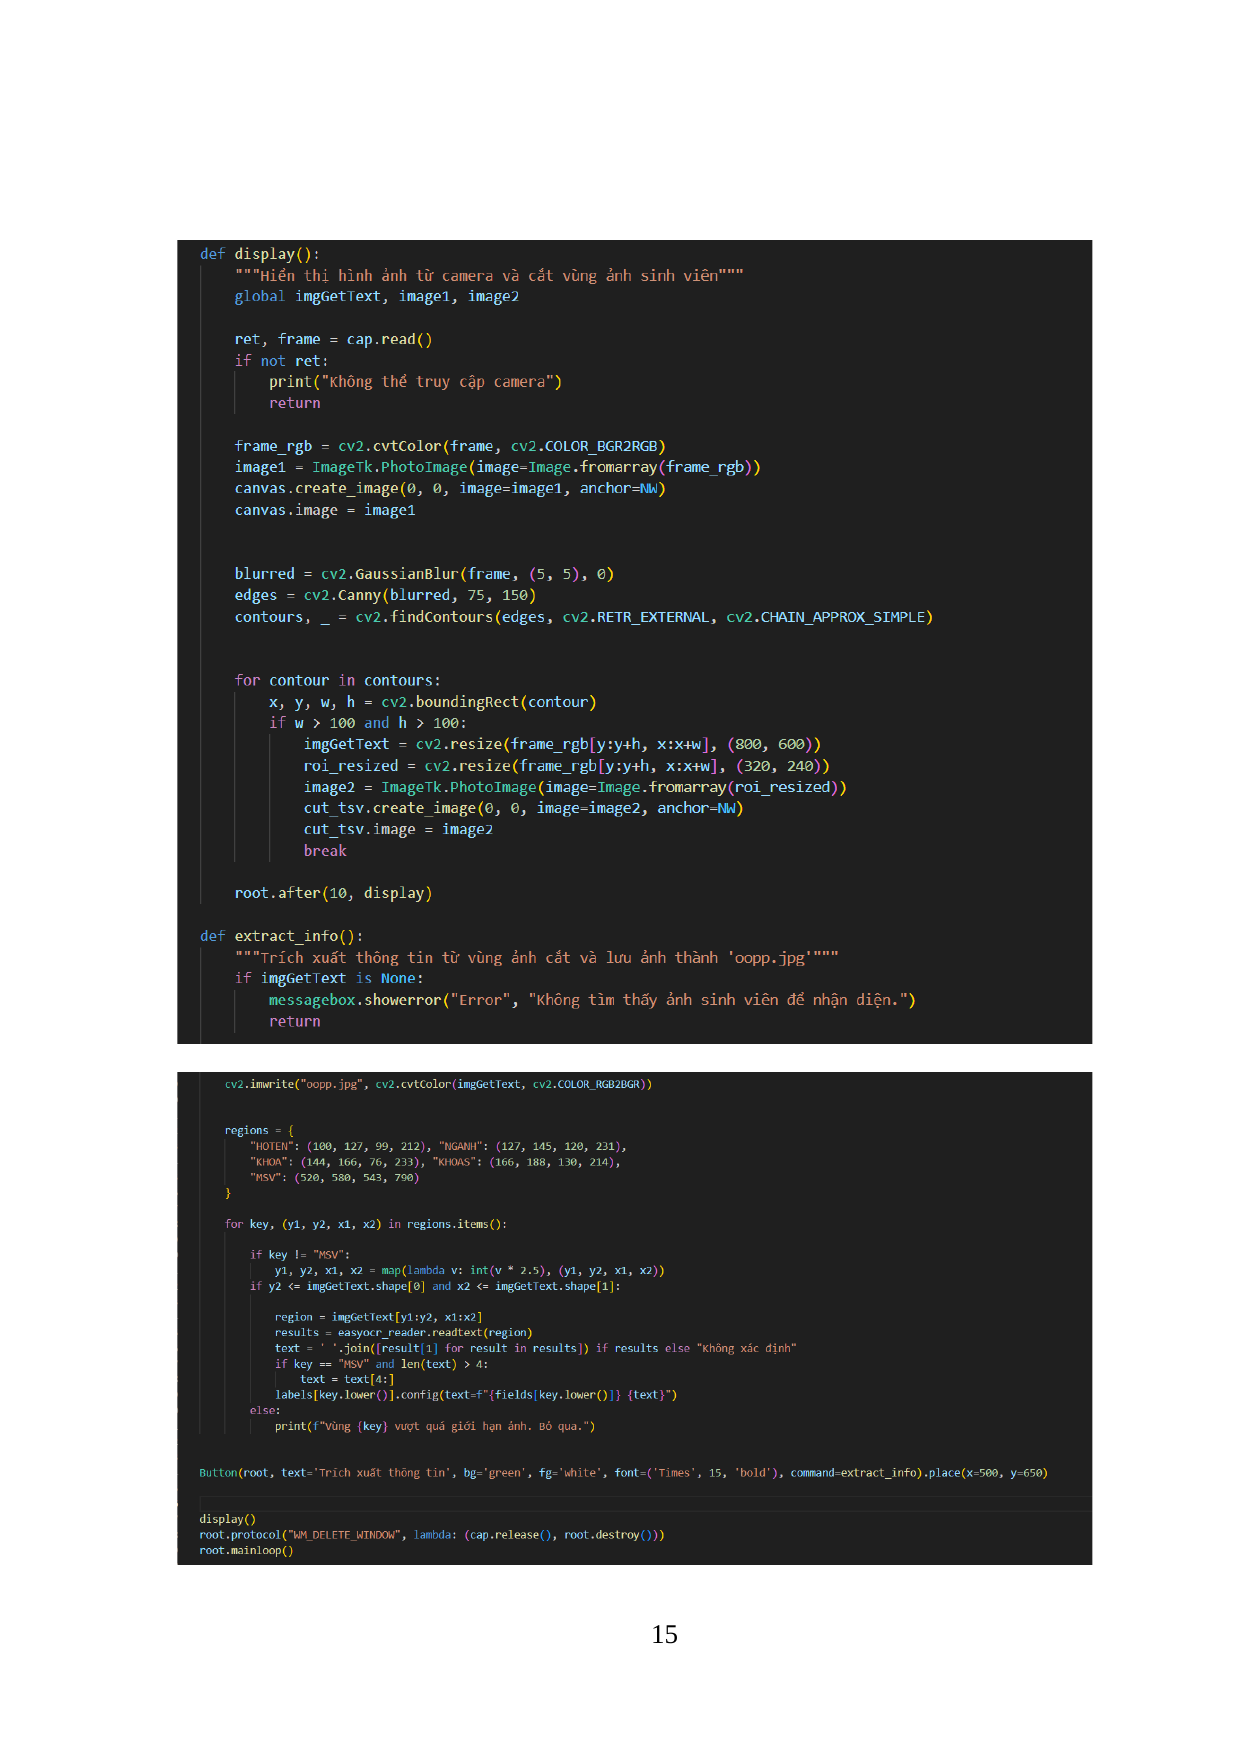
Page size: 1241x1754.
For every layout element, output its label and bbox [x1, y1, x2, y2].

picture [177, 240, 1093, 1044]
picture [177, 1072, 1093, 1565]
